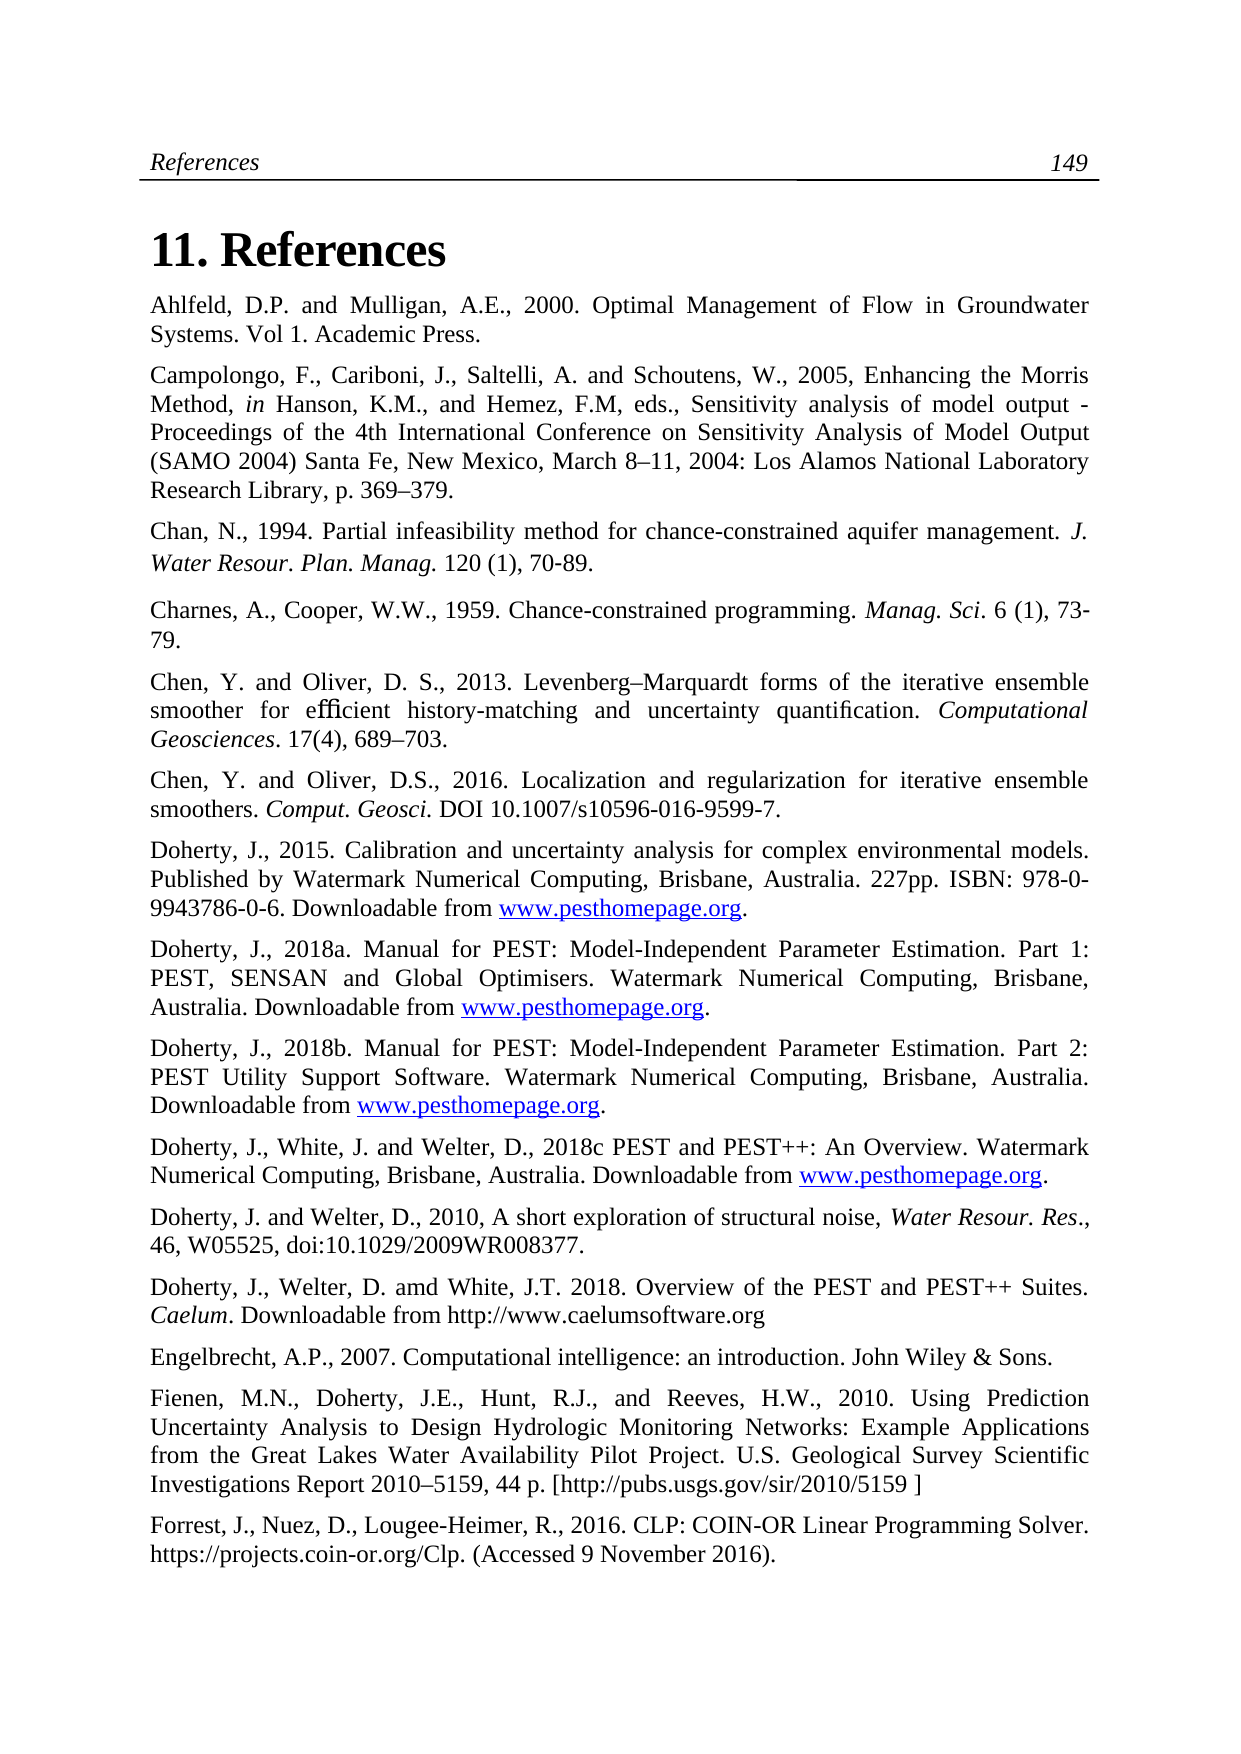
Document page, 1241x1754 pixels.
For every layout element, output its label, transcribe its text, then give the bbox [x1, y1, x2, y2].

text Charnes, A., Cooper, W.W., 1959. Chance-constrained programming. Manag. Sci. 6 (1), 73-79. [150, 592, 1090, 654]
text Doherty, J., White, J. and Welter, D., 2018c PEST and PEST++: An Overview. Watermark Numerical Computing, Brisbane, Australia. Downloadable from www.pesthomepage.org. [150, 1132, 1090, 1189]
subtitle 11. References [150, 220, 1090, 277]
text Fienen, M.N., Doherty, J.E., Hunt, R.J., and Reeves, H.W., 2010. Using Prediction Uncertainty Analysis to Design Hydrologic Monitoring Networks: Example Applications from the Great Lakes Water Availability Pilot Project. U.S. Geological Survey Scientific Investigations Report 2010–5159, 44 p. [http://pubs.usgs.gov/sir/2010/5159 ] [150, 1383, 1090, 1498]
text Chen, Y. and Oliver, D.S., 2016. Localization and regularization for iterative ensemble smoothers. Comput. Geosci. DOI 10.1007/s10596-016-9599-7. [150, 766, 1090, 823]
text Engelbrecht, A.P., 2007. Computational intelligence: an introduction. John Wiley & Sons. [150, 1342, 1090, 1371]
text Doherty, J., 2015. Calibration and uncertainty analysis for complex environmental models. Published by Watermark Numerical Computing, Brisbane, Australia. 227pp. ISBN: 978-0-9943786-0-6. Downloadable from www.pesthomepage.org. [150, 836, 1090, 922]
text Doherty, J., 2018a. Manual for PEST: Model-Independent Parameter Estimation. Part 1: PEST, SENSAN and Global Optimisers. Watermark Numerical Computing, Brisbane, Australia. Downloadable from www.pesthomepage.org. [150, 934, 1090, 1021]
text Doherty, J., Welter, D. amd White, J.T. 2018. Overview of the PEST and PEST++ Suites. Caelum. Downloadable from http://www.caelumsoftware.org [150, 1272, 1090, 1329]
text Doherty, J., 2018b. Manual for PEST: Model-Independent Parameter Estimation. Part 2: PEST Utility Support Software. Watermark Numerical Computing, Brisbane, Australia. Downloadable from www.pesthomepage.org. [150, 1033, 1090, 1119]
text Forrest, J., Nuez, D., Lougee-Heimer, R., 2016. CLP: COIN-OR Linear Programming Solver. https://projects.coin-or.org/Clp. (Accessed 9 November 2016). [150, 1511, 1090, 1568]
text Ahlfeld, D.P. and Mulligan, A.E., 2000. Optimal Management of Flow in Groundwater Systems. Vol 1. Academic Press. [150, 290, 1090, 347]
text Campolongo, F., Cariboni, J., Saltelli, A. and Schoutens, W., 2005, Enhancing the Morris Method, in Hanson, K.M., and Hemez, F.M, eds., Sensitivity analysis of model output - Proceedings of the 4th International Conference on Sensitivity Analysis of Model Output (SAMO 2004) Santa Fe, New Mexico, March 8–11, 2004: Los Alamos National Laboratory Research Library, p. 369–379. [150, 360, 1090, 504]
text Chen, Y. and Oliver, D. S., 2013. Levenberg–Marquardt forms of the iterative ensemble smoother for eﬃcient history-matching and uncertainty quantiﬁcation. Computational Geosciences. 17(4), 689–703. [150, 667, 1090, 753]
text Chan, N., 1994. Partial infeasibility method for chance-constrained aquifer management. J. Water Resour. Plan. Manag. 120 (1), 70-89. [150, 516, 1090, 579]
text Doherty, J. and Welter, D., 2010, A short exploration of structural noise, Water Resour. Res., 46, W05525, doi:10.1029/2009WR008377. [150, 1202, 1090, 1259]
